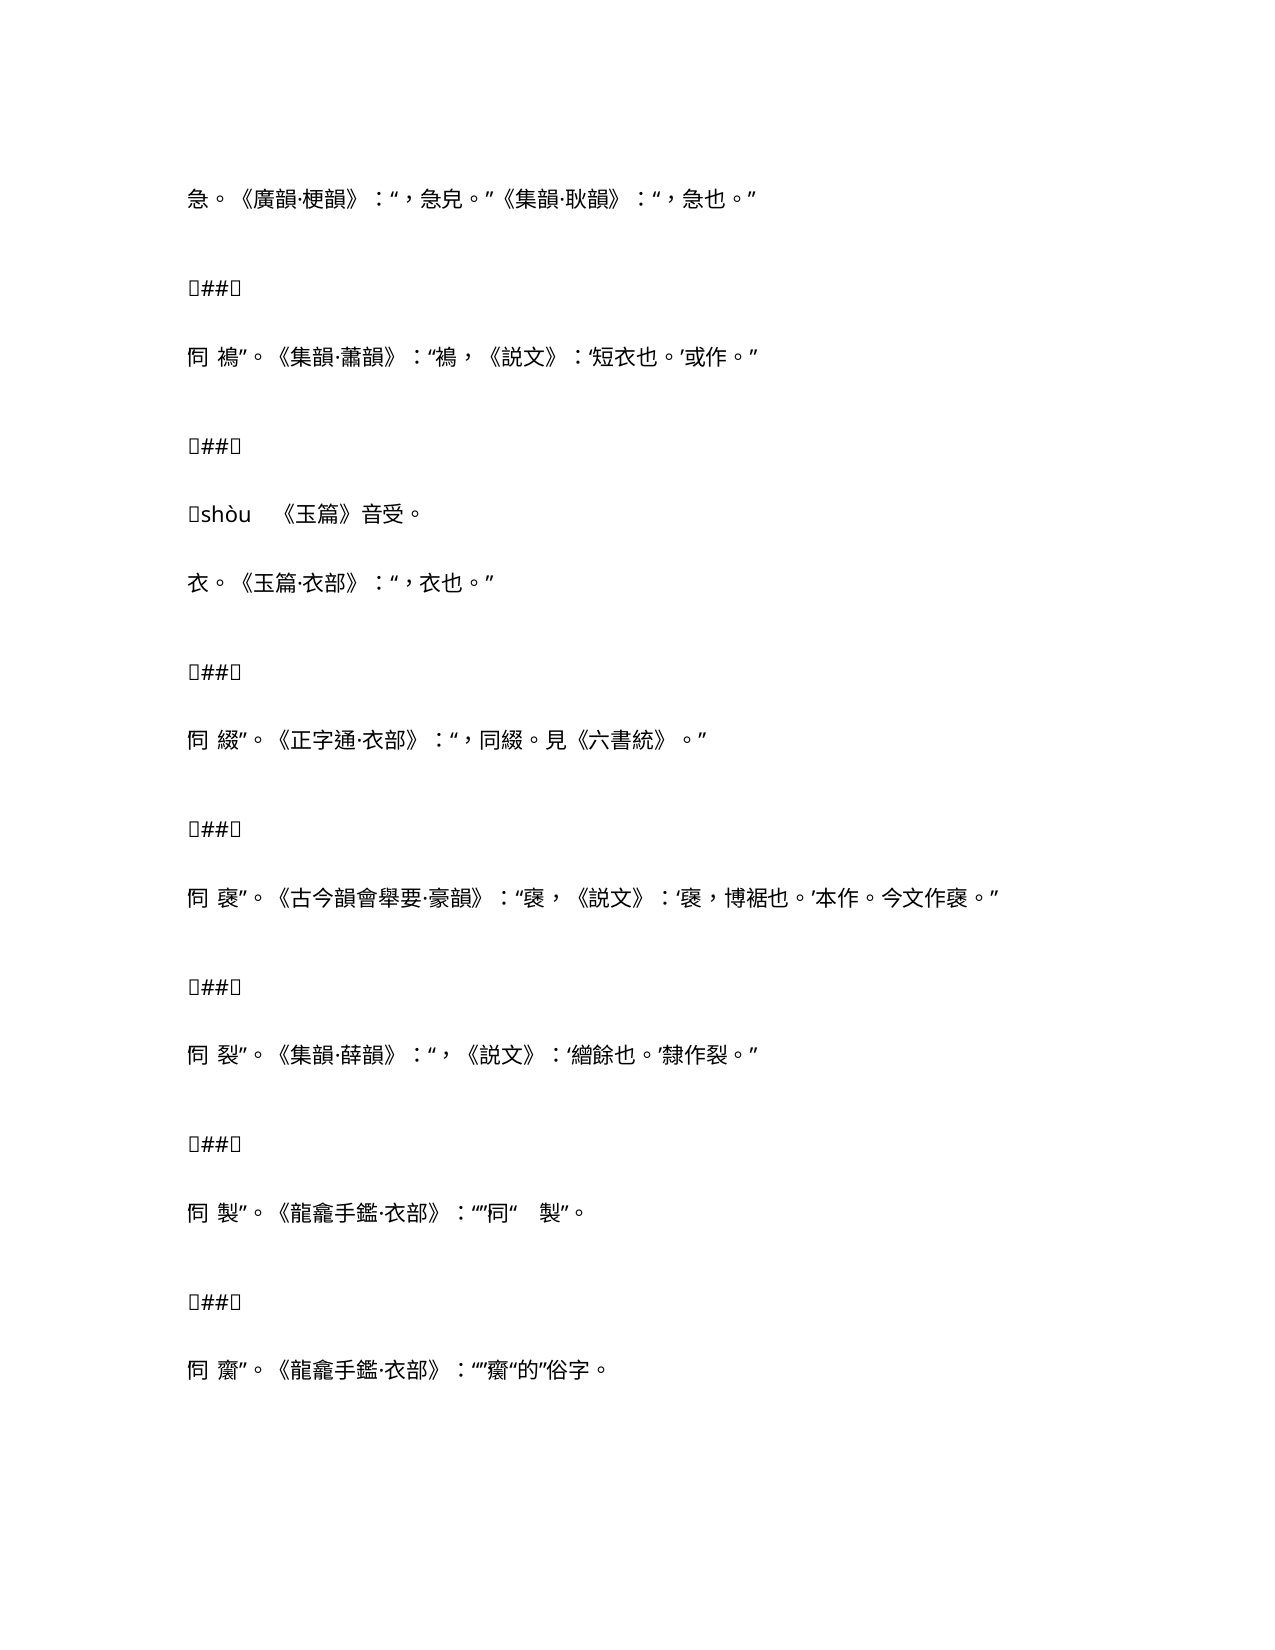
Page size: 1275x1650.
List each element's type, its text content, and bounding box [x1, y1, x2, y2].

text 𧚮##𧚮 𧚮同“𧜣”。《集韻·蕭韻》：“𧜣，《説文》：‘短衣也。’或作𧚮。” [187, 273, 1087, 406]
text 𧚯##𧚯 𧚯shòu 《玉篇》音受。 衣。《玉篇·衣部》：“𧚯，衣也。” [187, 431, 1087, 631]
text 𧚲##𧚲 𧚲同“裂”。《集韻·薛韻》：“𧚲，《説文》：‘繒餘也。’隸作裂。” [187, 972, 1087, 1104]
text 𧚳##𧚳 𧚳同“製”。《龍龕手鑑·衣部》：“𧚳”，同“製”。 [187, 1129, 1087, 1261]
text 𧚰##𧚰 𧚰同“綴”。《正字通·衣部》：“𧚰，同綴。見《六書統》。” [187, 657, 1087, 789]
text 𧚵##𧚵 𧚵同“𪗋”。《龍龕手鑑·衣部》：“𧚵”，“𪗋”的俗字。 [187, 1287, 1087, 1419]
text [187, 150, 1087, 248]
text 𧚱##𧚱 𧚱同“襃”。《古今韻會舉要·豪韻》：“襃，《説文》：‘襃，博裾也。’本作𧚱。今文作襃。” [187, 814, 1087, 946]
